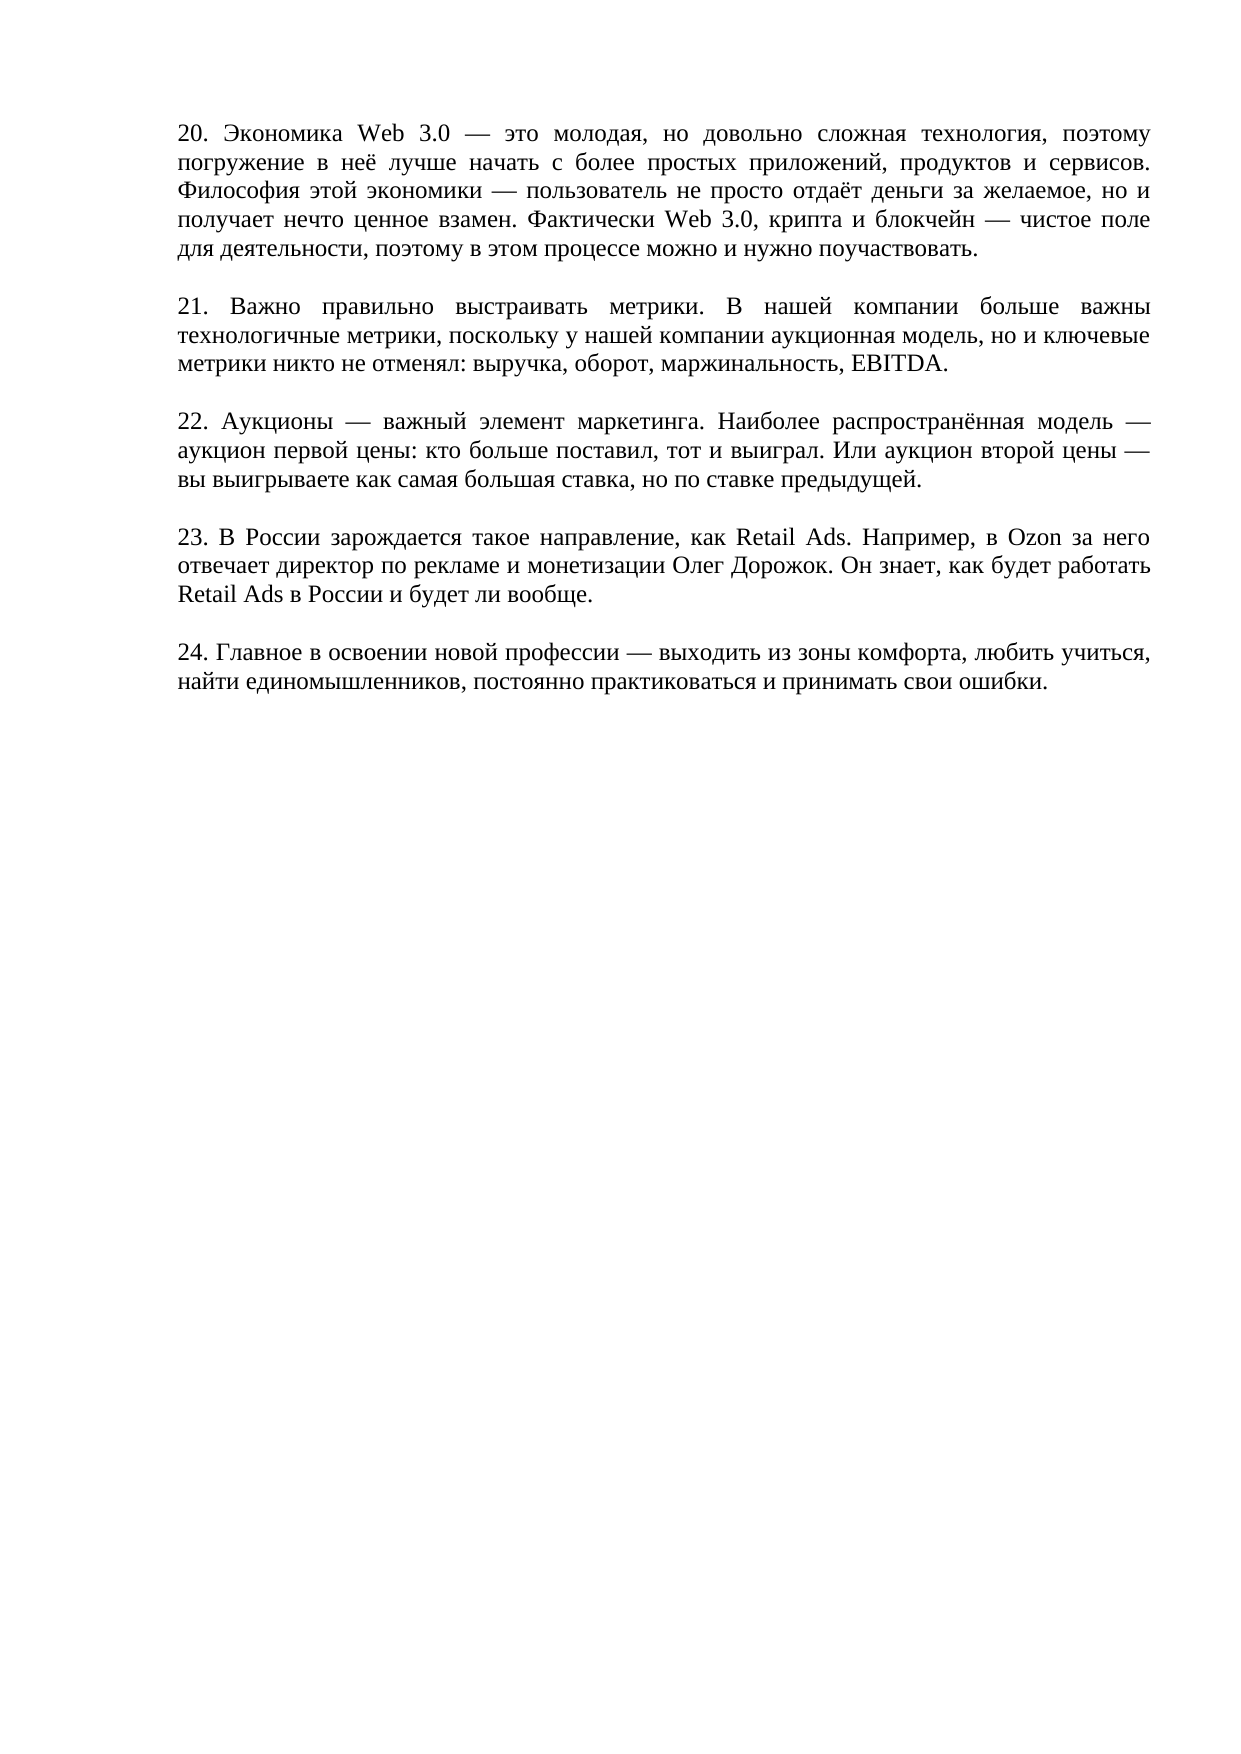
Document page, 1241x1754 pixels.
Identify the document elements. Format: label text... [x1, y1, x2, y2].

text 22. Аукционы — важный элемент маркетинга. Наиболее распространённая модель — аукцион первой цены: кто больше поставил, тот и выиграл. Или аукцион второй цены — вы выигрываете как самая большая ставка, но по ставке предыдущей. [177, 406, 1152, 493]
text 20. Экономика Web 3.0 — это молодая, но довольно сложная технология, поэтому погружение в неё лучше начать с более простых приложений, продуктов и сервисов. Философия этой экономики — пользователь не просто отдаёт деньги за желаемое, но и получает нечто ценное взамен. Фактически Web 3.0, крипта и блокчейн — чистое поле для деятельности, поэтому в этом процессе можно и нужно поучаствовать. [177, 118, 1152, 262]
text 23. В России зарождается такое направление, как Retail Ads. Например, в Ozon за него отвечает директор по рекламе и монетизации Олег Дорожок. Он знает, как будет работать Retail Ads в России и будет ли вообще. [177, 522, 1152, 608]
text 21. Важно правильно выстраивать метрики. В нашей компании больше важны технологичные метрики, поскольку у нашей компании аукционная модель, но и ключевые метрики никто не отменял: выручка, оборот, маржинальность, EBITDA. [177, 291, 1152, 377]
text 24. Главное в освоении новой профессии — выходить из зоны комфорта, любить учиться, найти единомышленников, постоянно практиковаться и принимать свои ошибки. [177, 637, 1152, 695]
